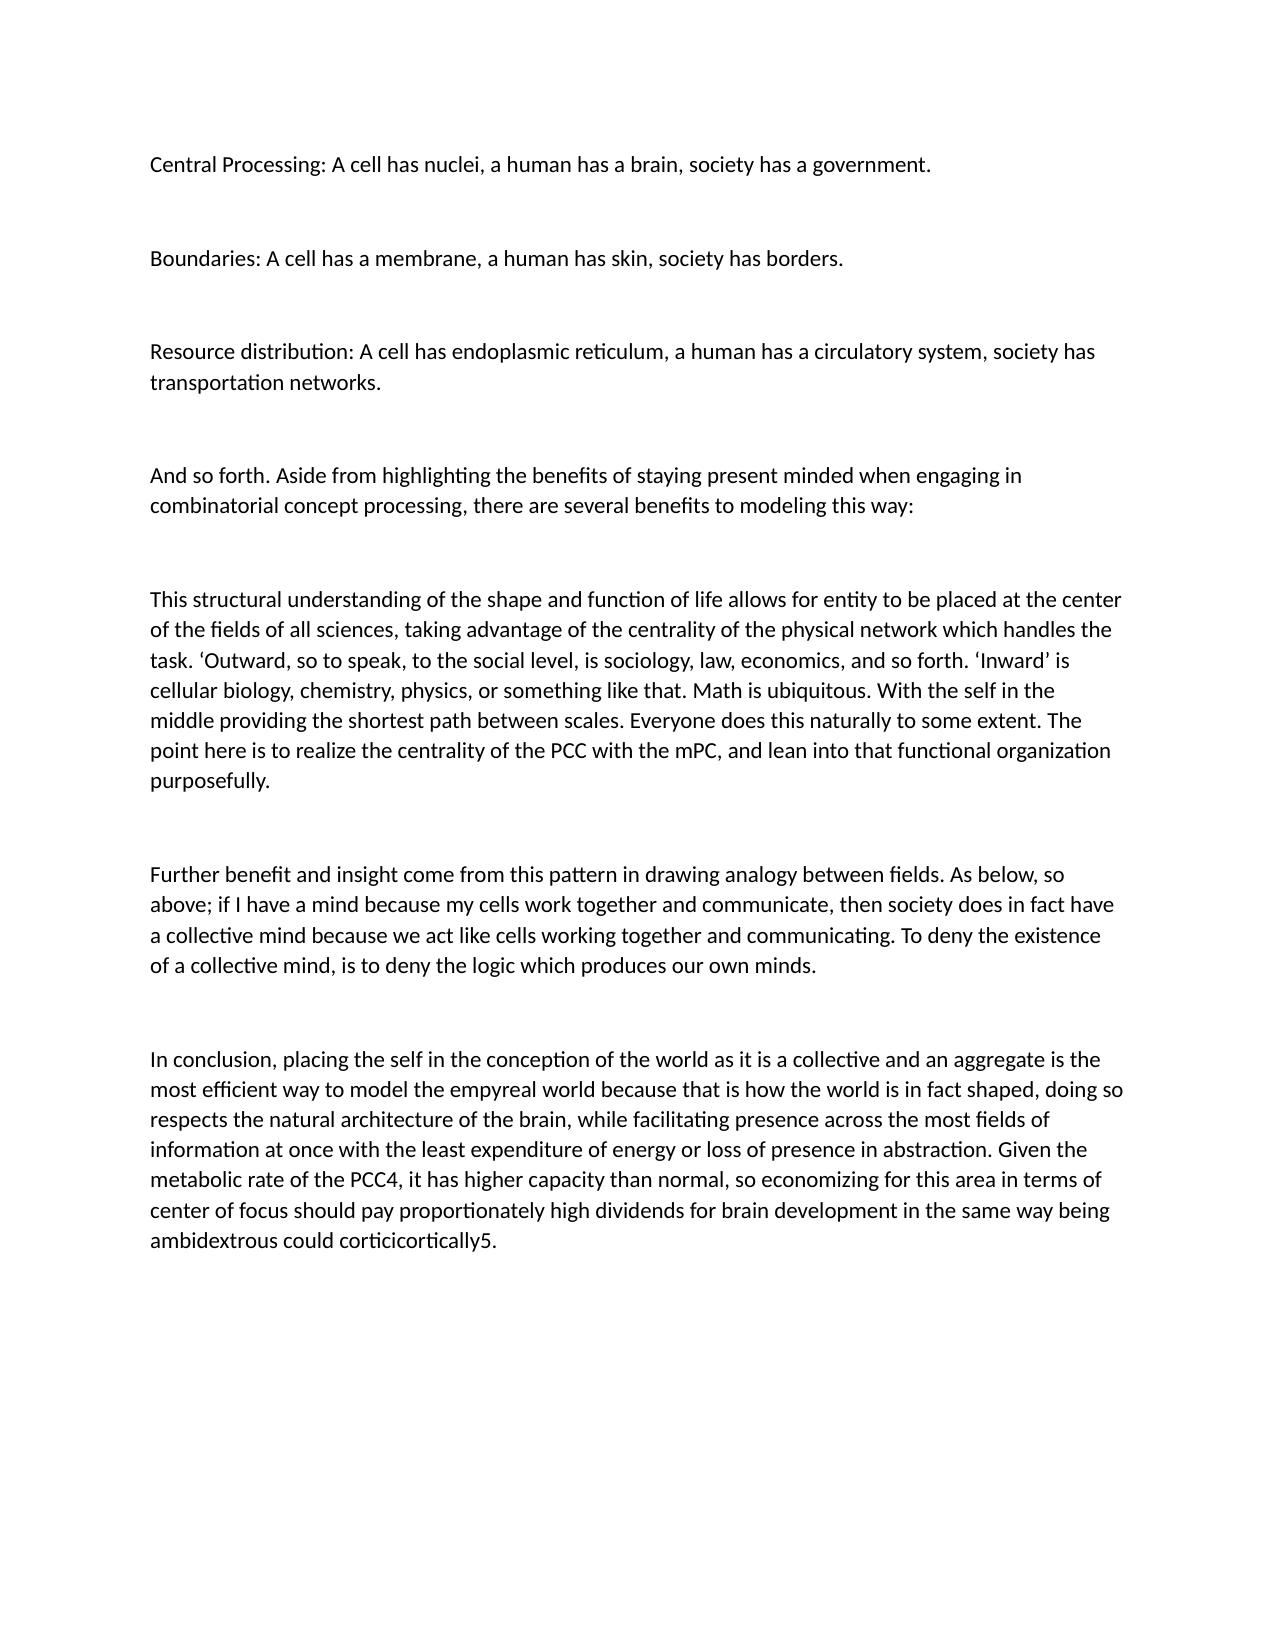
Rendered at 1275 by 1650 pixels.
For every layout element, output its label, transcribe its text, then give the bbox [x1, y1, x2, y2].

text Resource distribution: A cell has endoplasmic reticulum, a human has a circulatory system, society has transportation networks. [150, 337, 1125, 396]
text And so forth. Aside from highlighting the benefits of staying present minded when engaging in combinatorial concept processing, there are several benefits to modeling this way: [150, 461, 1125, 520]
text This structural understanding of the shape and function of life allows for entity to be placed at the center of the fields of all sciences, taking advantage of the centrality of the physical network which handles the task. ‘Outward, so to speak, to the social level, is sociology, law, economics, and so forth. ‘Inward’ is cellular biology, chemistry, physics, or something like that. Math is ubiquitous. With the self in the middle providing the shortest path between scales. Everyone does this naturally to some extent. The point here is to realize the centrality of the PCC with the mPC, and lean into that functional organization purposefully. [150, 585, 1125, 795]
text Boundaries: A cell has a membrane, a human has skin, society has borders. [150, 244, 1125, 272]
text Central Processing: A cell has nuclei, a human has a brain, society has a government. [150, 150, 1125, 178]
text In conclusion, placing the self in the conception of the world as it is a collective and an aggregate is the most efficient way to model the empyreal world because that is how the world is in fact shaped, doing so respects the natural architecture of the brain, while facilitating presence across the most fields of information at once with the least expenditure of energy or loss of presence in abstraction. Given the metabolic rate of the PCC4, it has higher capacity than normal, so economizing for this area in terms of center of focus should pay proportionately high dividends for brain development in the same way being ambidextrous could corticicortically5. [150, 1045, 1125, 1254]
text Further benefit and insight come from this pattern in drawing analogy between fields. As below, so above; if I have a mind because my cells work together and communicate, then society does in fact have a collective mind because we act like cells working together and communicating. To deny the existence of a collective mind, is to deny the logic which produces our own minds. [150, 860, 1125, 979]
